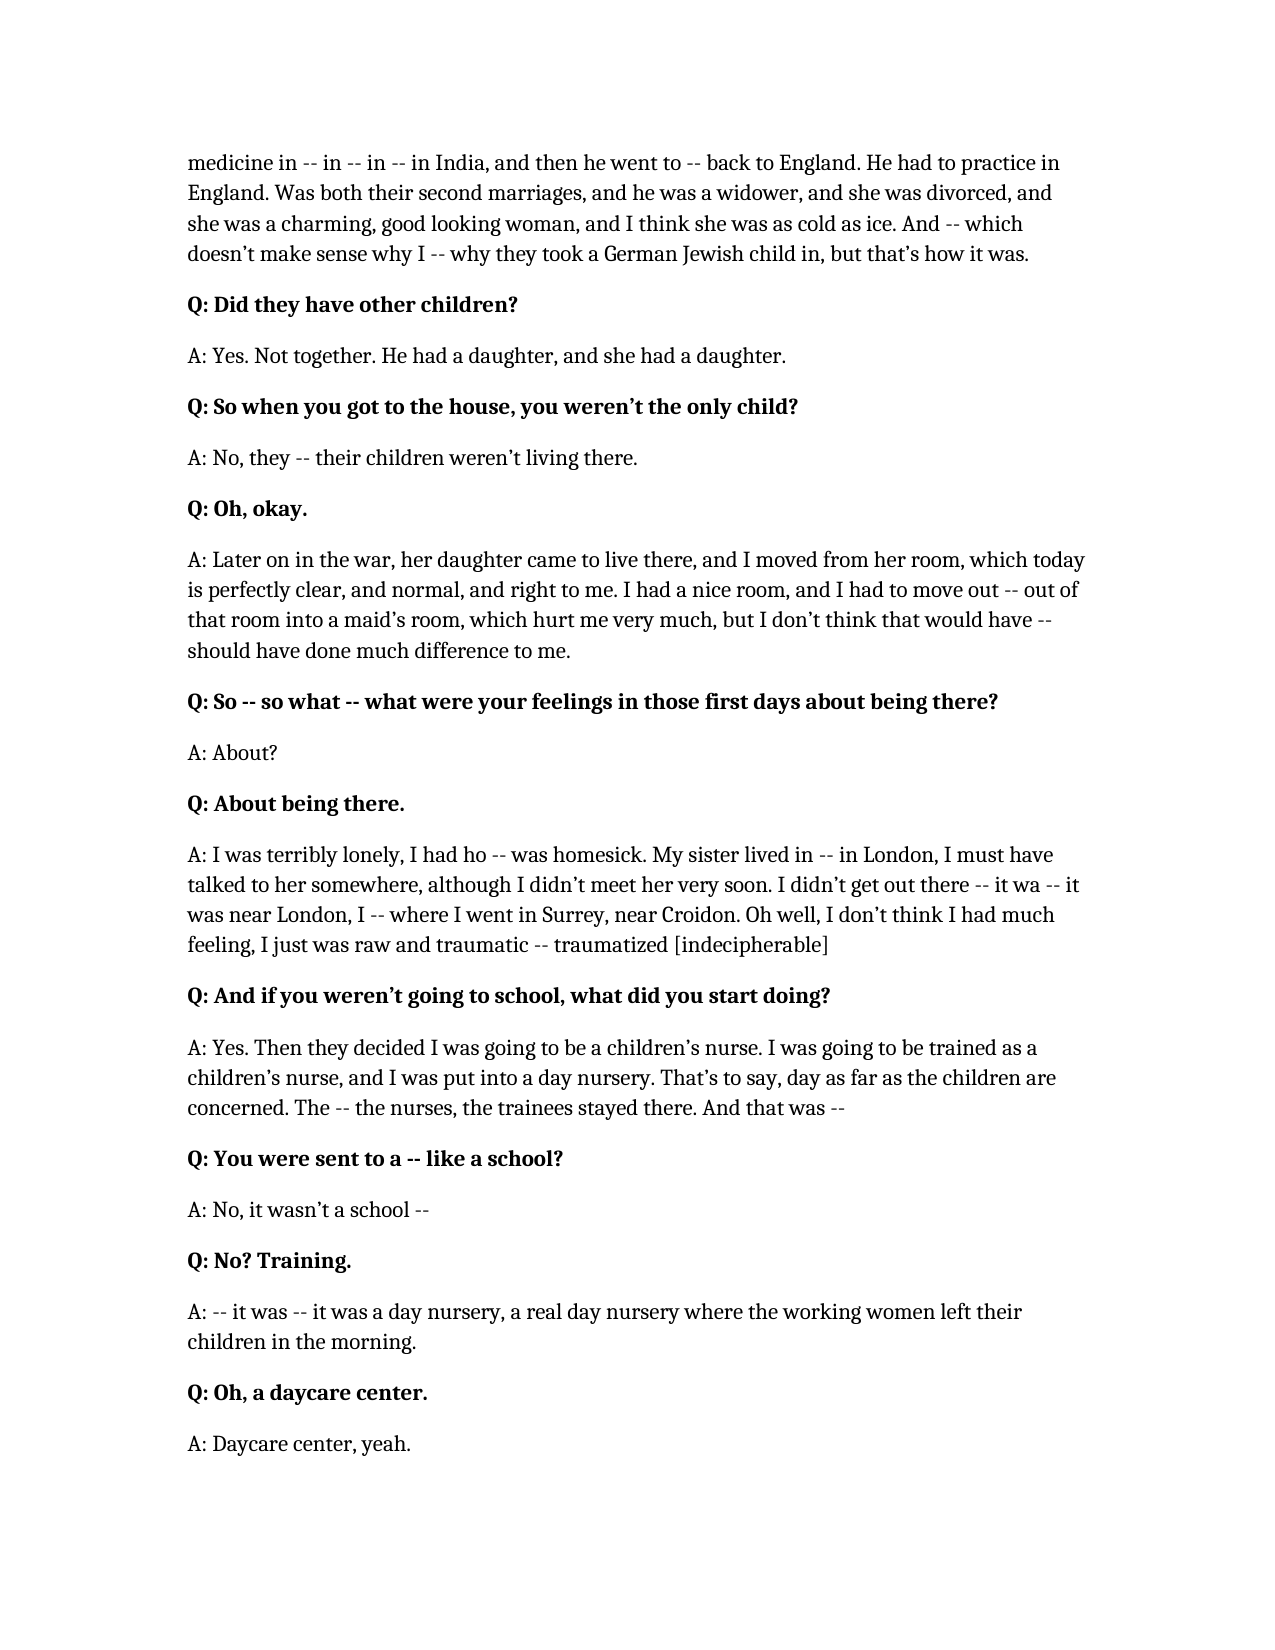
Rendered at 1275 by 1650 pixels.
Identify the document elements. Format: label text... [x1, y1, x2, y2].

text Q: Did they have other children? [187, 292, 1087, 318]
text Q: About being there. [187, 791, 1087, 817]
text Q: And if you weren’t going to school, what did you start doing? [187, 983, 1087, 1010]
text A: About? [187, 739, 1087, 766]
text A: -- it was -- it was a day nursery, a real day nursery where the working women left their children in the morning. [187, 1299, 1087, 1356]
text Q: No? Training. [187, 1248, 1087, 1274]
text Q: Oh, okay. [187, 496, 1087, 522]
text A: I was terribly lonely, I had ho -- was homesick. My sister lived in -- in London, I must have talked to her somewhere, although I didn’t meet her very soon. I didn’t get out there -- it wa -- it was near London, I -- where I went in Surrey, near Croidon. Oh well, I don’t think I had much feeling, I just was raw and traumatic -- traumatized [indecipherable] [187, 842, 1087, 959]
text A: Daycare center, yeah. [187, 1431, 1087, 1458]
text Q: Oh, a daycare center. [187, 1380, 1087, 1407]
text A: Yes. Not together. He had a daughter, and she had a daughter. [187, 343, 1087, 369]
text Q: You were sent to a -- like a school? [187, 1146, 1087, 1172]
text A: Yes. Then they decided I was going to be a children’s nurse. I was going to be trained as a children’s nurse, and I was put into a day nursery. That’s to say, day as far as the children are concerned. The -- the nurses, the trainees stayed there. And that was -- [187, 1034, 1087, 1121]
text Q: So when you got to the house, you weren’t the only child? [187, 394, 1087, 420]
text A: No, it wasn’t a school -- [187, 1197, 1087, 1223]
text A: Later on in the war, her daughter came to live there, and I moved from her room, which today is perfectly clear, and normal, and right to me. I had a nice room, and I had to move out -- out of that room into a maid’s room, which hurt me very much, but I don’t think that would have -- should have done much difference to me. [187, 547, 1087, 664]
text A: No, they -- their children weren’t living there. [187, 445, 1087, 471]
text Q: So -- so what -- what were your feelings in those first days about being there? [187, 688, 1087, 715]
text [187, 150, 1087, 267]
